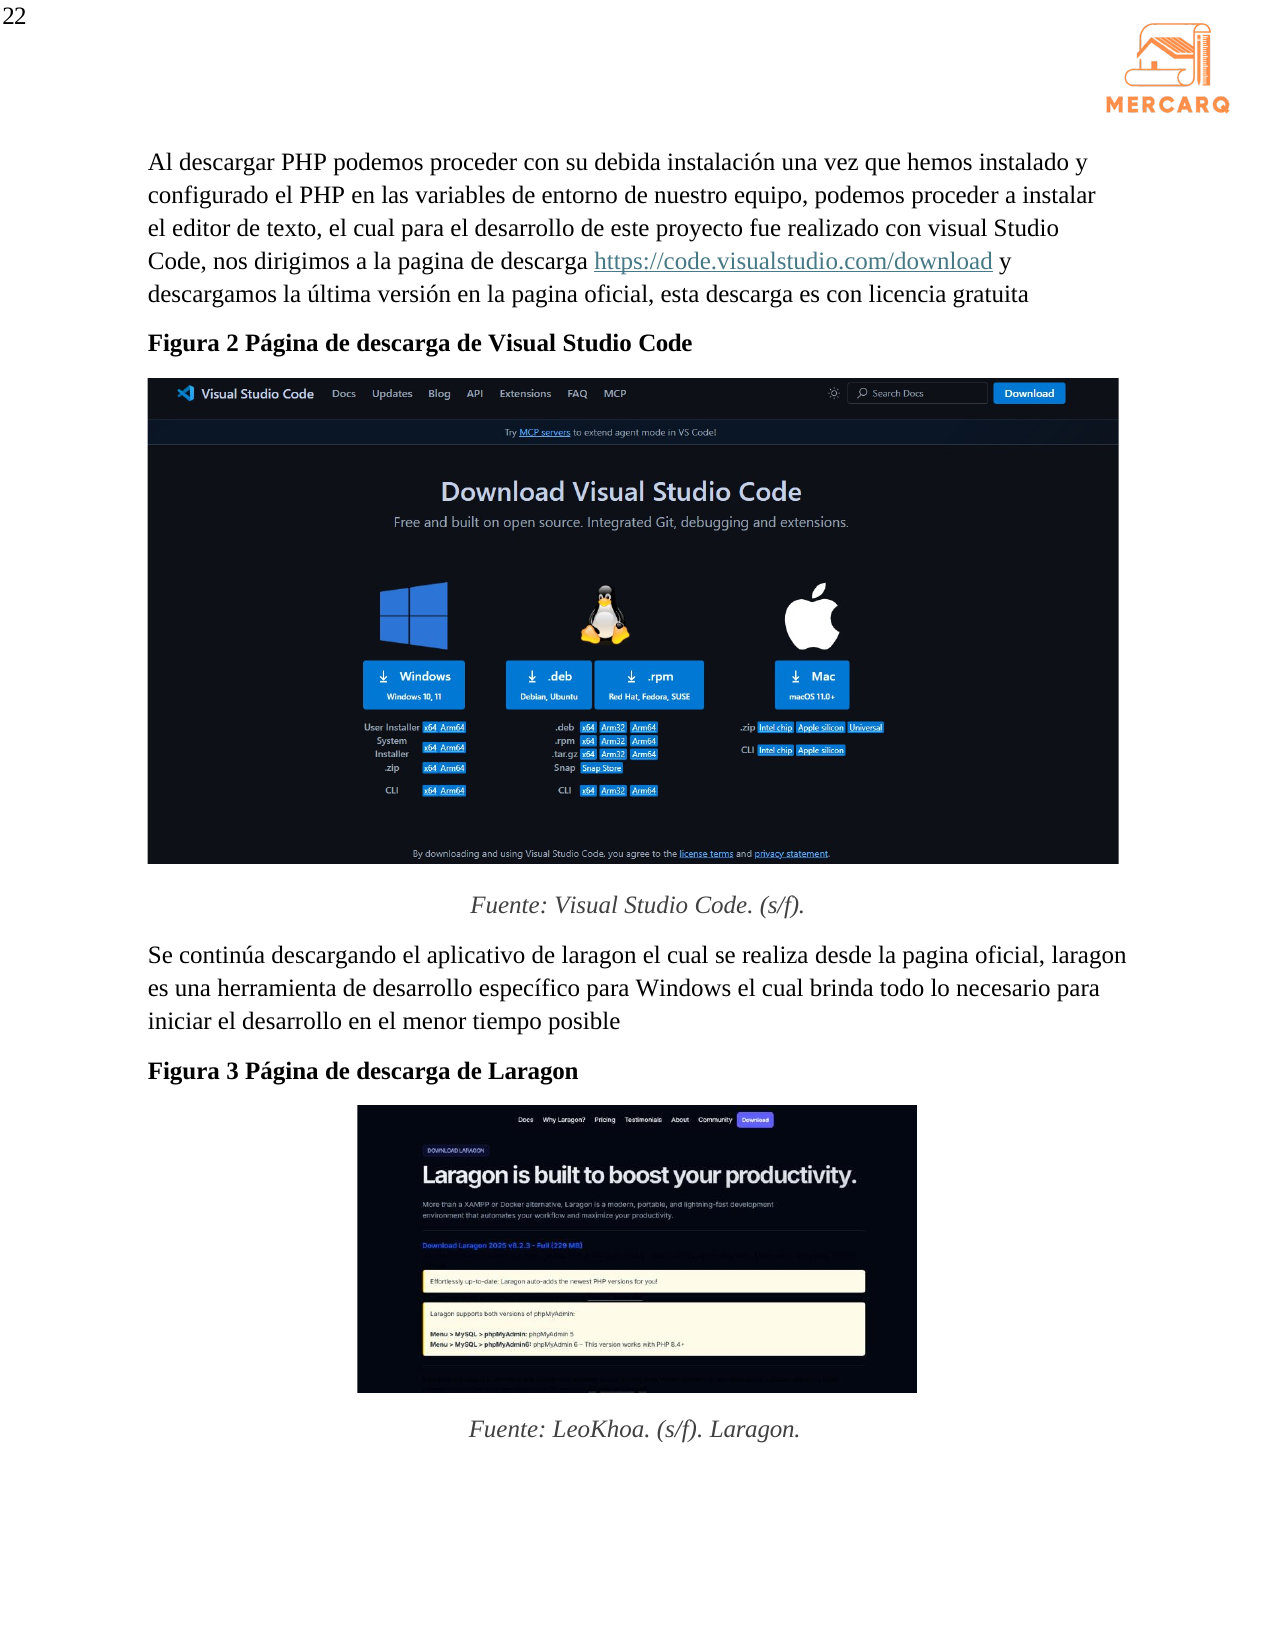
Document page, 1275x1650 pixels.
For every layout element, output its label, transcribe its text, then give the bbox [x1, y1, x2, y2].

text Al descargar PHP podemos proceder con su debida instalación una vez que hemos instalado y configurado el PHP en las variables de entorno de nuestro equipo, podemos proceder a instalar el editor de texto, el cual para el desarrollo de este proyecto fue realizado con visual Studio Code, nos dirigimos a la pagina de descarga https://code.visualstudio.com/download y descargamos la última versión en la pagina oficial, esta descarga es con licencia gratuita [148, 147, 1119, 308]
subtitle Figura 2 Página de descarga de Visual Studio Code [148, 328, 1200, 357]
picture [147, 378, 1119, 402]
text Fuente: LeoKhoa. (s/f). Laragon. [112, 1125, 1157, 1443]
subtitle Figura 3 Página de descarga de Laragon [148, 1056, 1200, 1084]
picture [357, 1105, 917, 1125]
picture [1096, 18, 1243, 116]
text Se continúa descargando el aplicativo de laragon el cual se realiza desde la pagina oficial, laragon es una herramienta de desarrollo específico para Windows el cual brinda todo lo necesario para iniciar el desarrollo en el menor tiempo posible [148, 940, 1127, 1035]
text Fuente: Visual Studio Code. (s/f). [119, 402, 1157, 919]
